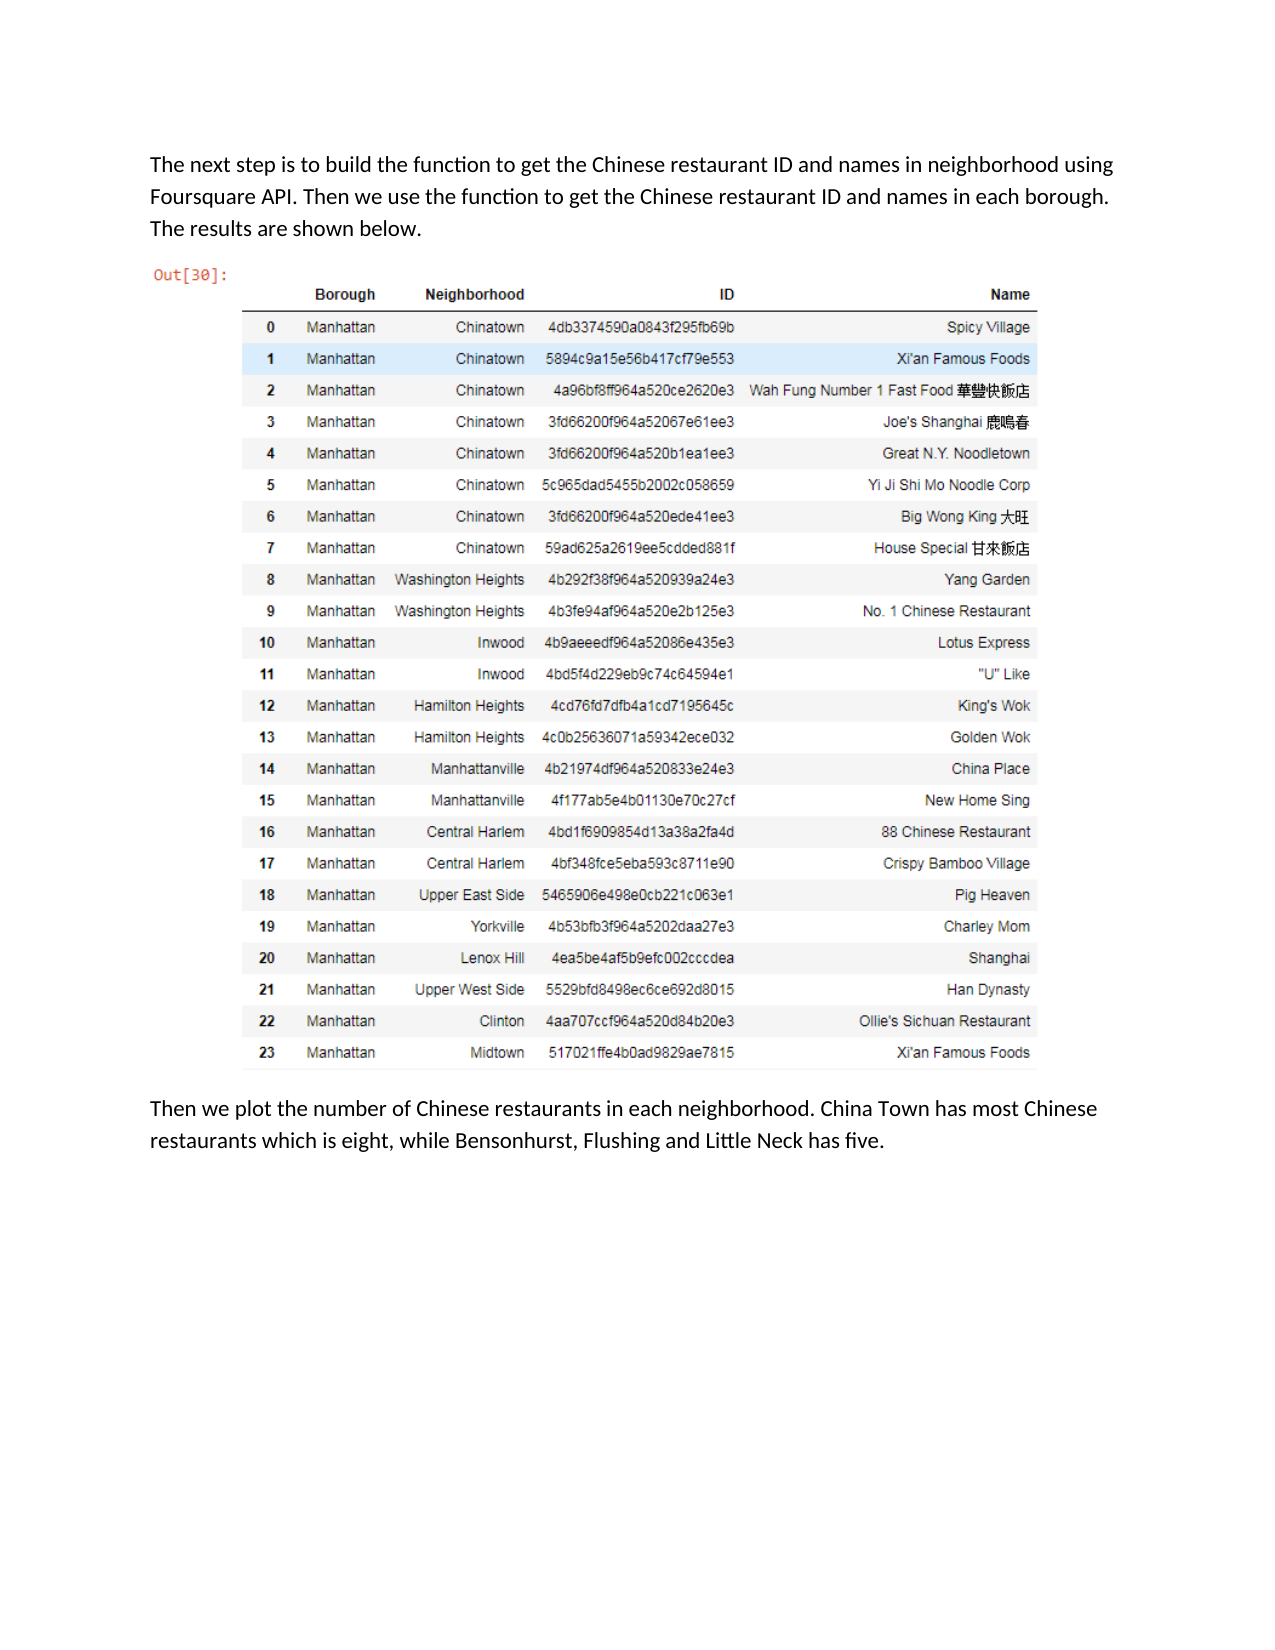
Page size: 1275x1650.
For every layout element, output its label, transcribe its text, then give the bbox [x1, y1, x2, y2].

text Then we plot the number of Chinese restaurants in each neighborhood. China Town has most Chinese restaurants which is eight, while Bensonhurst, Flushing and Little Neck has five. [150, 1094, 1125, 1154]
text The next step is to build the function to get the Chinese restaurant ID and names in neighborhood using Foursquare API. Then we use the function to get the Chinese restaurant ID and names in each borough. The results are shown below. [150, 150, 1125, 242]
picture [150, 267, 1125, 1070]
